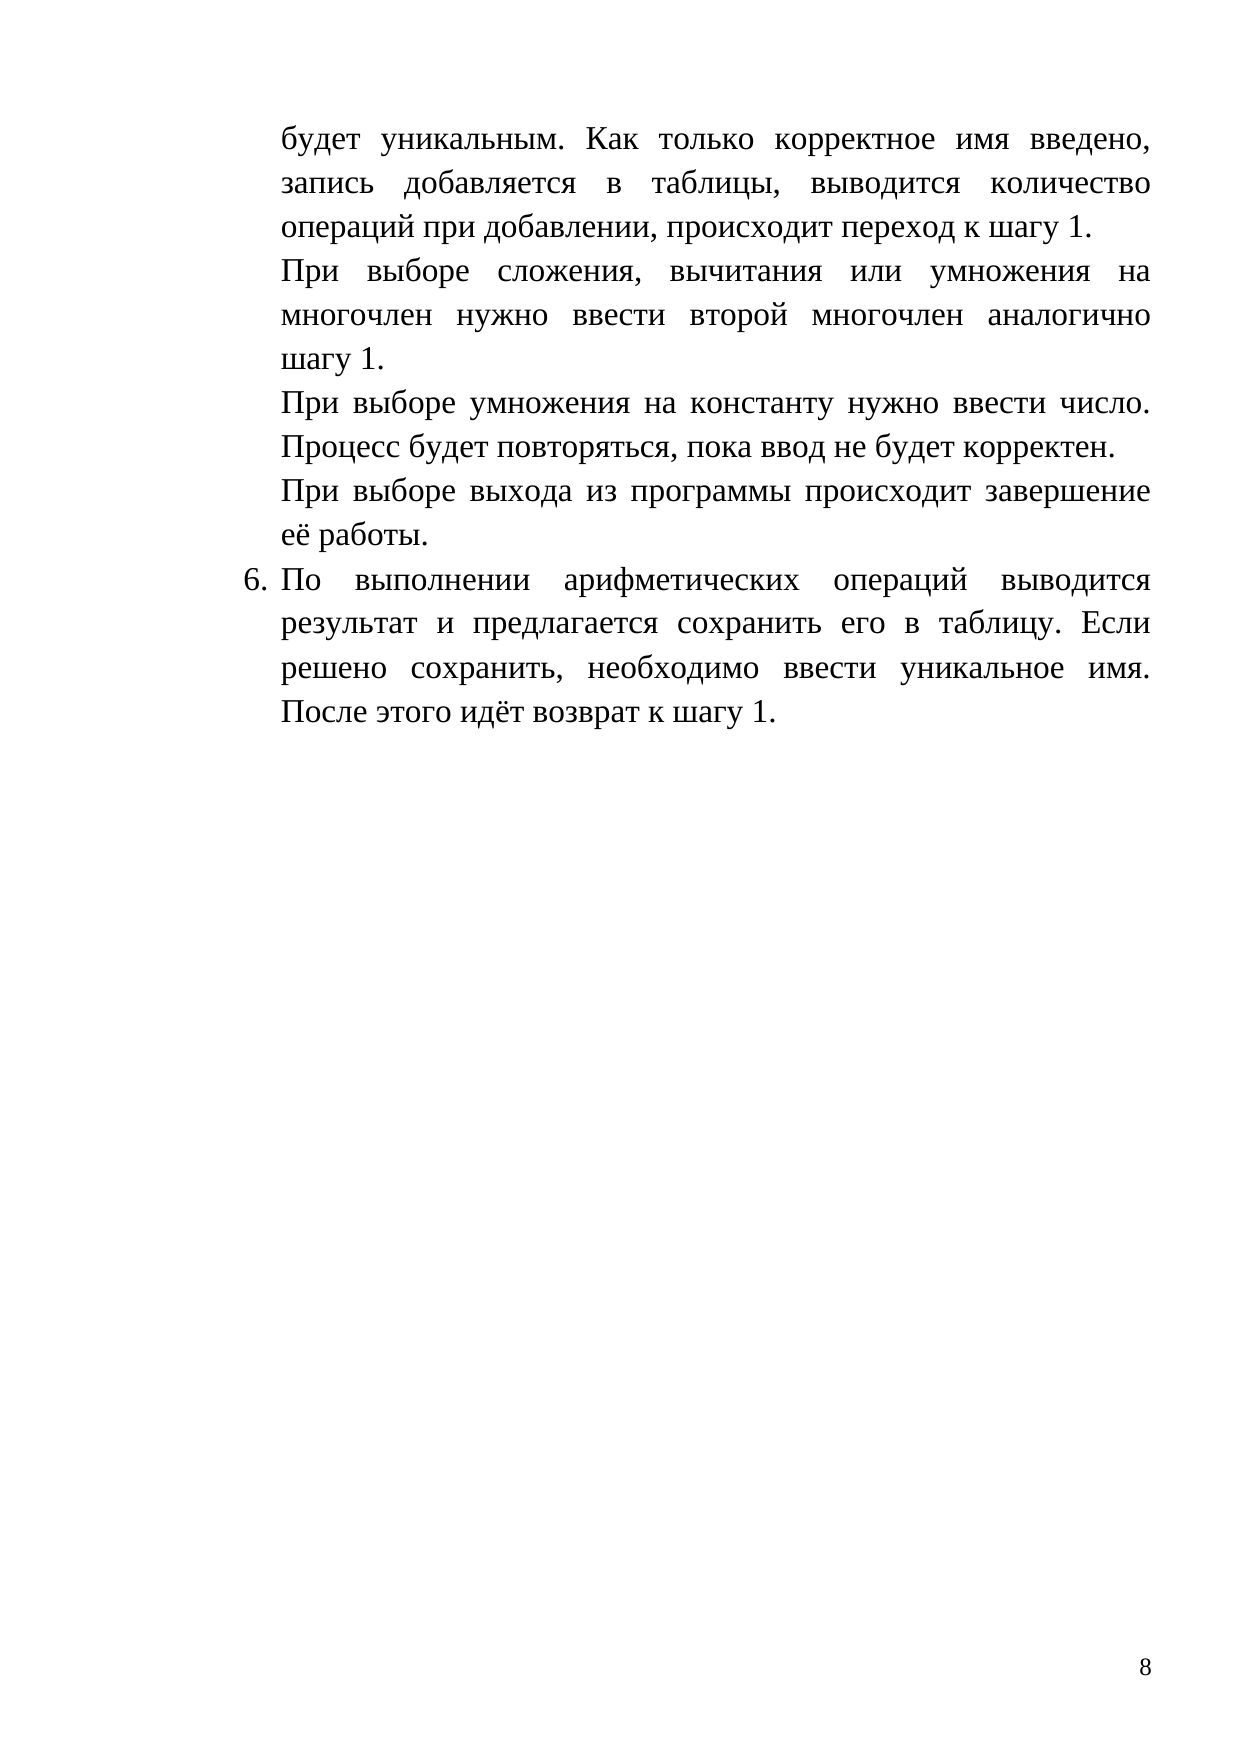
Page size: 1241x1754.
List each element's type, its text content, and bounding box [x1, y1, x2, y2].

list По выполнении арифметических операций выводится результат и предлагается сохранить его в таблицу. Если решено сохранить, необходимо ввести уникальное имя. После этого идёт возврат к шагу 1. [243, 559, 1152, 729]
list При выборе сложения, вычитания или умножения на многочлен нужно ввести второй многочлен аналогично шагу 1. [281, 250, 1152, 377]
list При выборе выхода из программы происходит завершение её работы. [281, 471, 1152, 553]
list При выборе умножения на константу нужно ввести число. Процесс будет повторяться, пока ввод не будет корректен. [281, 382, 1152, 465]
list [281, 118, 1152, 244]
